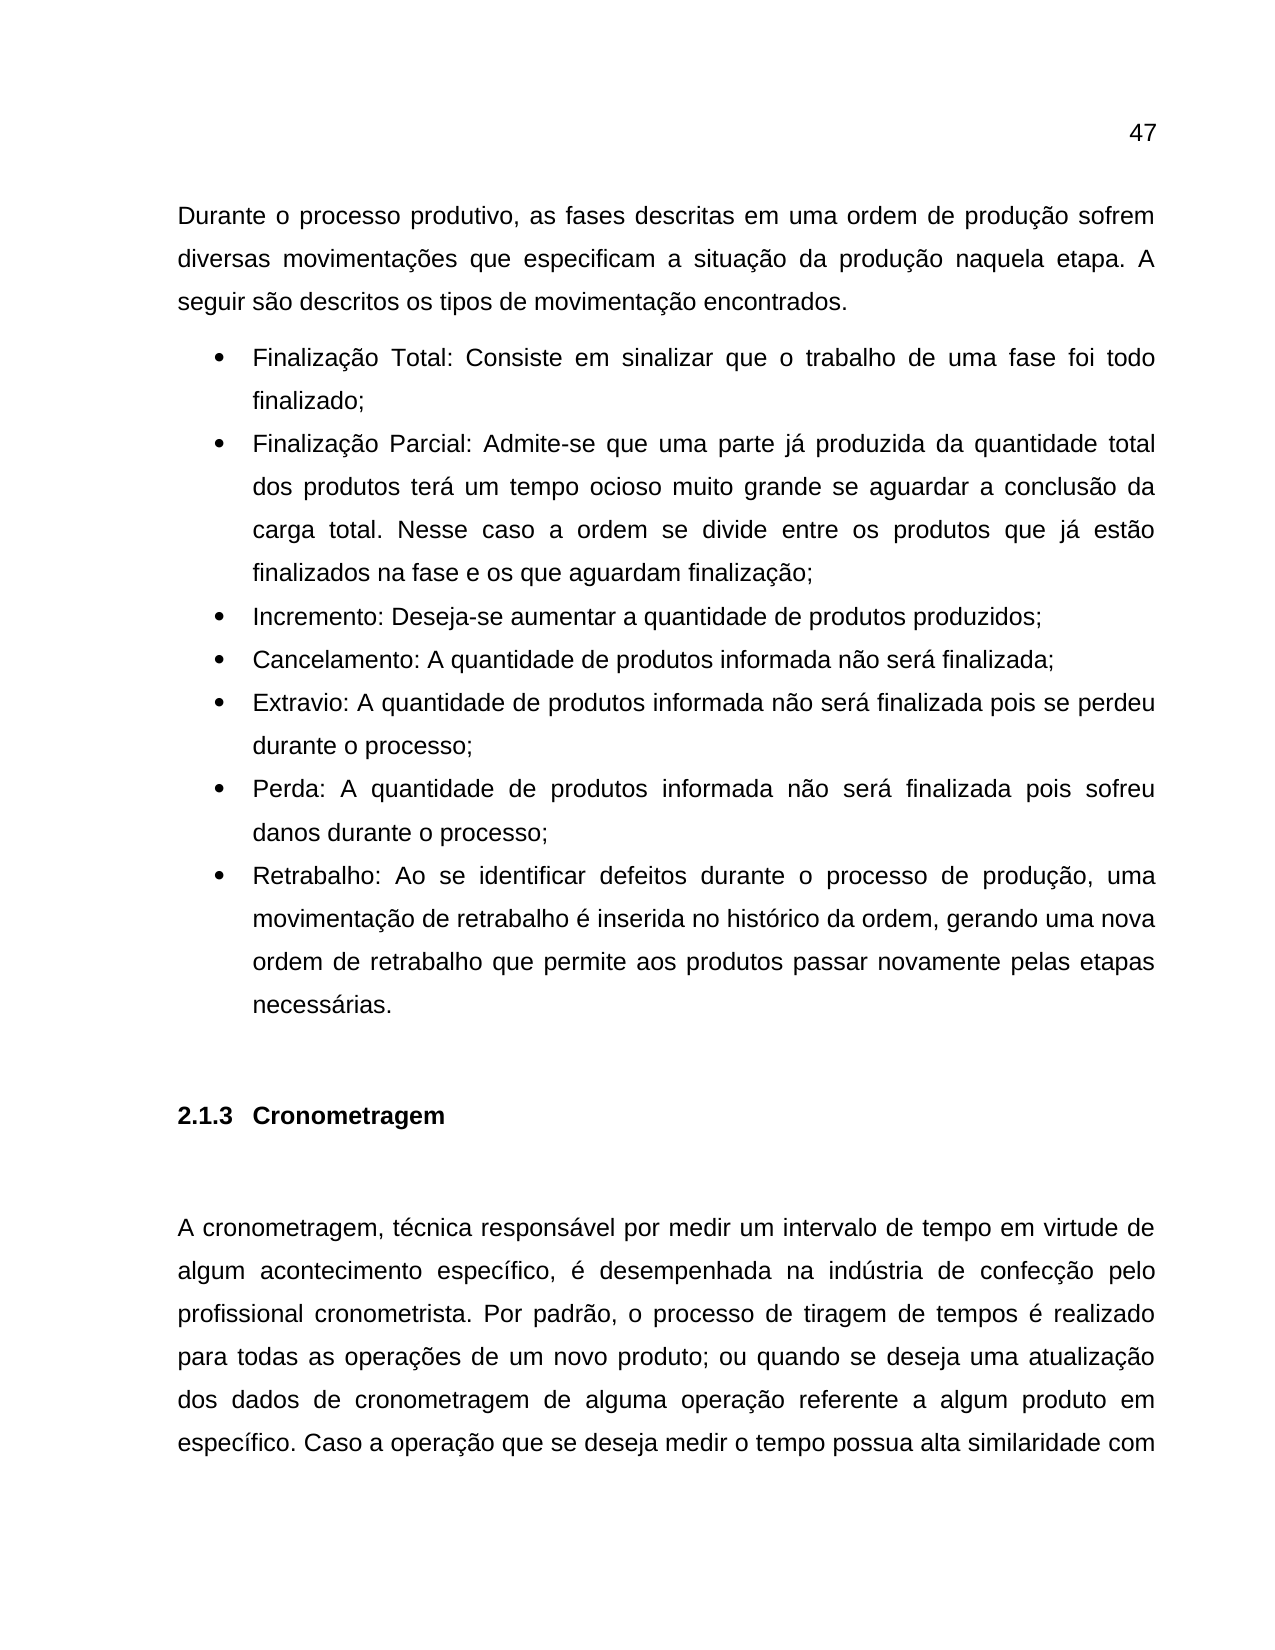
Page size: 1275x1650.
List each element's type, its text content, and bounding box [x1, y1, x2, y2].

list Perda: A quantidade de produtos informada não será finalizada pois sofreu danos durante o processo; [215, 774, 1157, 846]
subtitle Cronometragem [177, 1101, 1157, 1130]
list Finalização Total: Consiste em sinalizar que o trabalho de uma fase foi todo finalizado; [215, 342, 1157, 414]
list Incremento: Deseja-se aumentar a quantidade de produtos produzidos; [215, 601, 1157, 630]
list Retrabalho: Ao se identificar defeitos durante o processo de produção, uma movimentação de retrabalho é inserida no histórico da ordem, gerando uma nova ordem de retrabalho que permite aos produtos passar novamente pelas etapas necessárias. [215, 861, 1157, 1019]
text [177, 1213, 1157, 1457]
text Durante o processo produtivo, as fases descritas em uma ordem de produção sofrem diversas movimentações que especificam a situação da produção naquela etapa. A seguir são descritos os tipos de movimentação encontrados. [177, 201, 1157, 316]
list Finalização Parcial: Admite-se que uma parte já produzida da quantidade total dos produtos terá um tempo ocioso muito grande se aguardar a conclusão da carga total. Nesse caso a ordem se divide entre os produtos que já estão finalizados na fase e os que aguardam finalização; [215, 429, 1157, 587]
list Cancelamento: A quantidade de produtos informada não será finalizada; [215, 645, 1157, 673]
list Extravio: A quantidade de produtos informada não será finalizada pois se perdeu durante o processo; [215, 688, 1157, 760]
